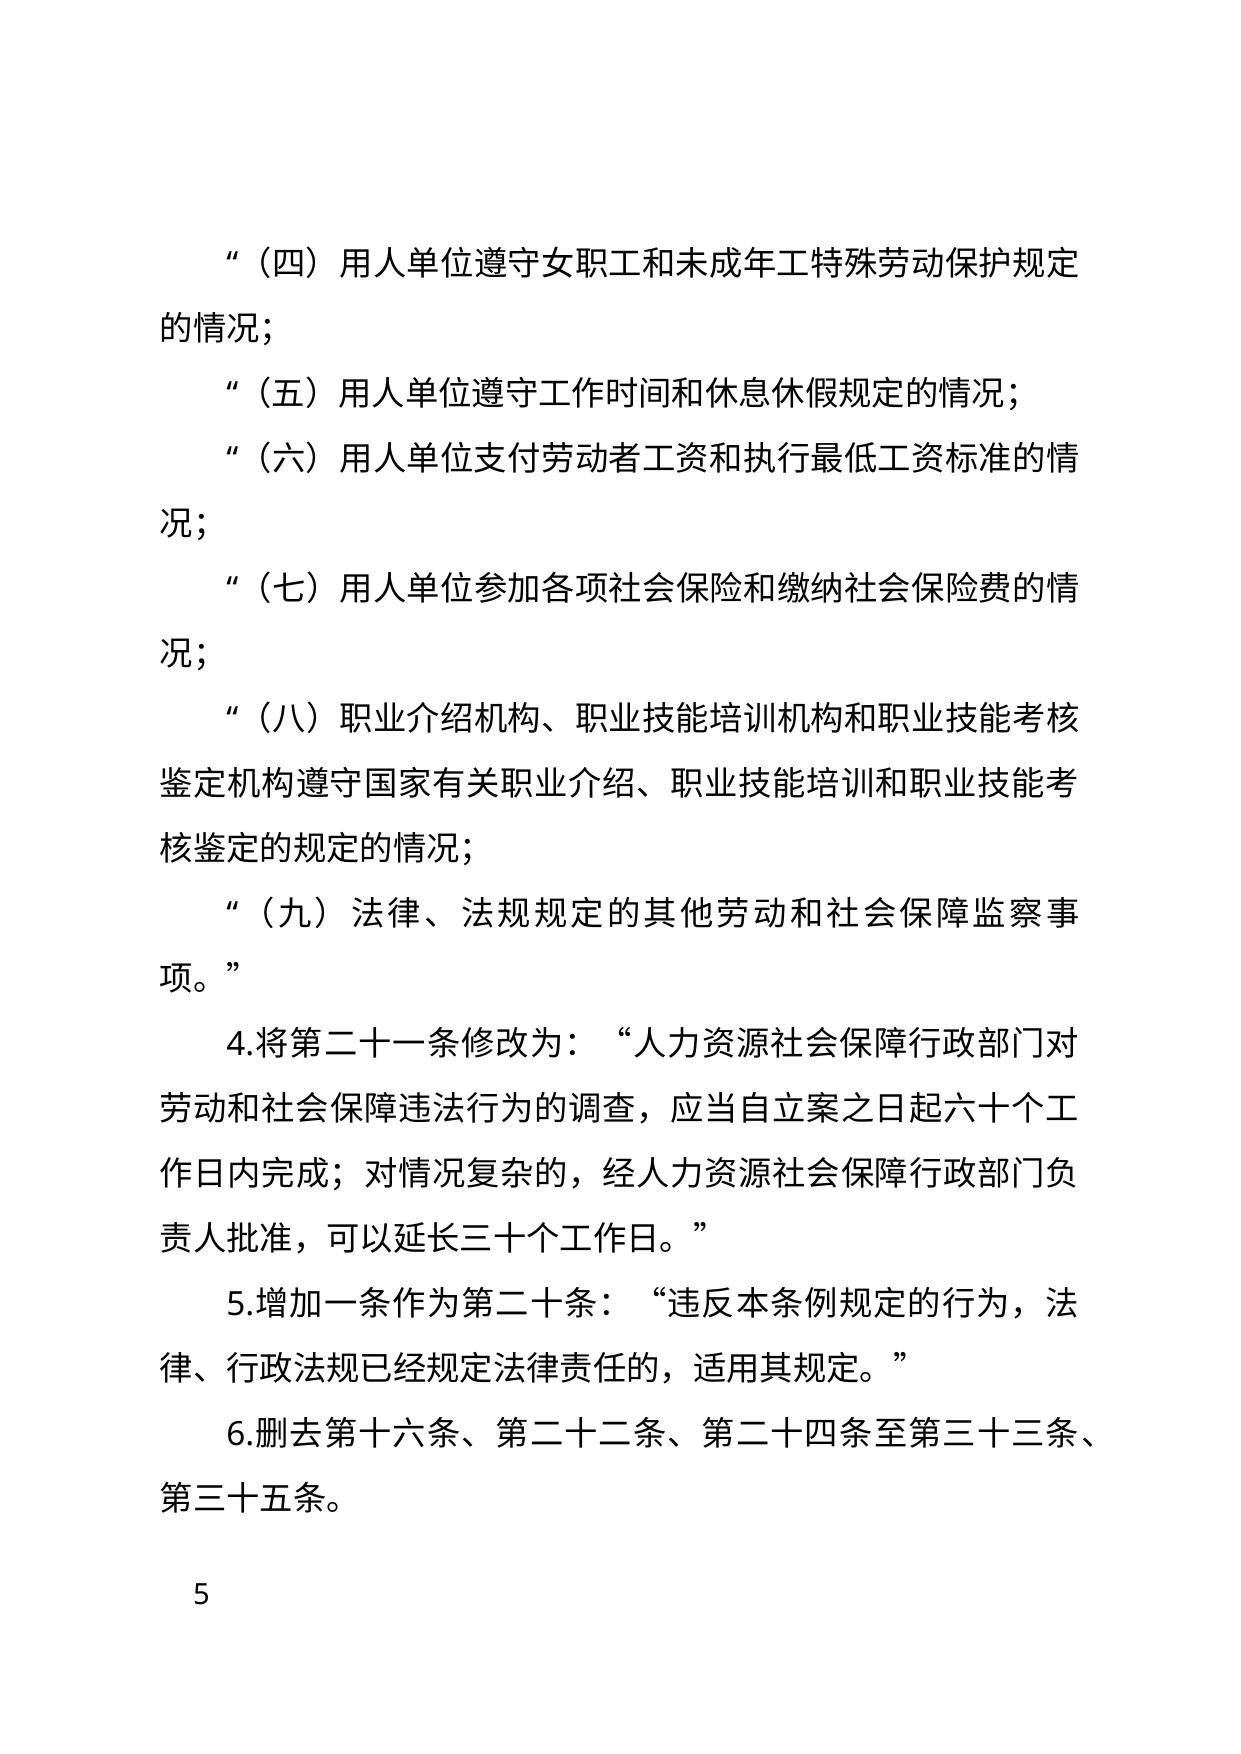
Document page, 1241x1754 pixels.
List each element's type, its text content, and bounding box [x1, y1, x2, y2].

text “（五）用人单位遵守工作时间和休息休假规定的情况； [159, 358, 1081, 423]
text “（七）用人单位参加各项社会保险和缴纳社会保险费的情况； [159, 553, 1081, 683]
text 6.删去第十六条、第二十二条、第二十四条至第三十三条、第三十五条。 [159, 1398, 1081, 1528]
text “（六）用人单位支付劳动者工资和执行最低工资标准的情况； [159, 423, 1081, 553]
text 5.增加一条作为第二十条：“违反本条例规定的行为，法律、行政法规已经规定法律责任的，适用其规定。” [159, 1268, 1081, 1398]
text “（九）法律、法规规定的其他劳动和社会保障监察事项。” [159, 878, 1081, 1008]
text “（八）职业介绍机构、职业技能培训机构和职业技能考核鉴定机构遵守国家有关职业介绍、职业技能培训和职业技能考核鉴定的规定的情况； [159, 683, 1081, 878]
text 4.将第二十一条修改为：“人力资源社会保障行政部门对劳动和社会保障违法行为的调查，应当自立案之日起六十个工作日内完成；对情况复杂的，经人力资源社会保障行政部门负责人批准，可以延长三十个工作日。” [159, 1008, 1081, 1268]
text “（四）用人单位遵守女职工和未成年工特殊劳动保护规定的情况； [159, 228, 1081, 358]
